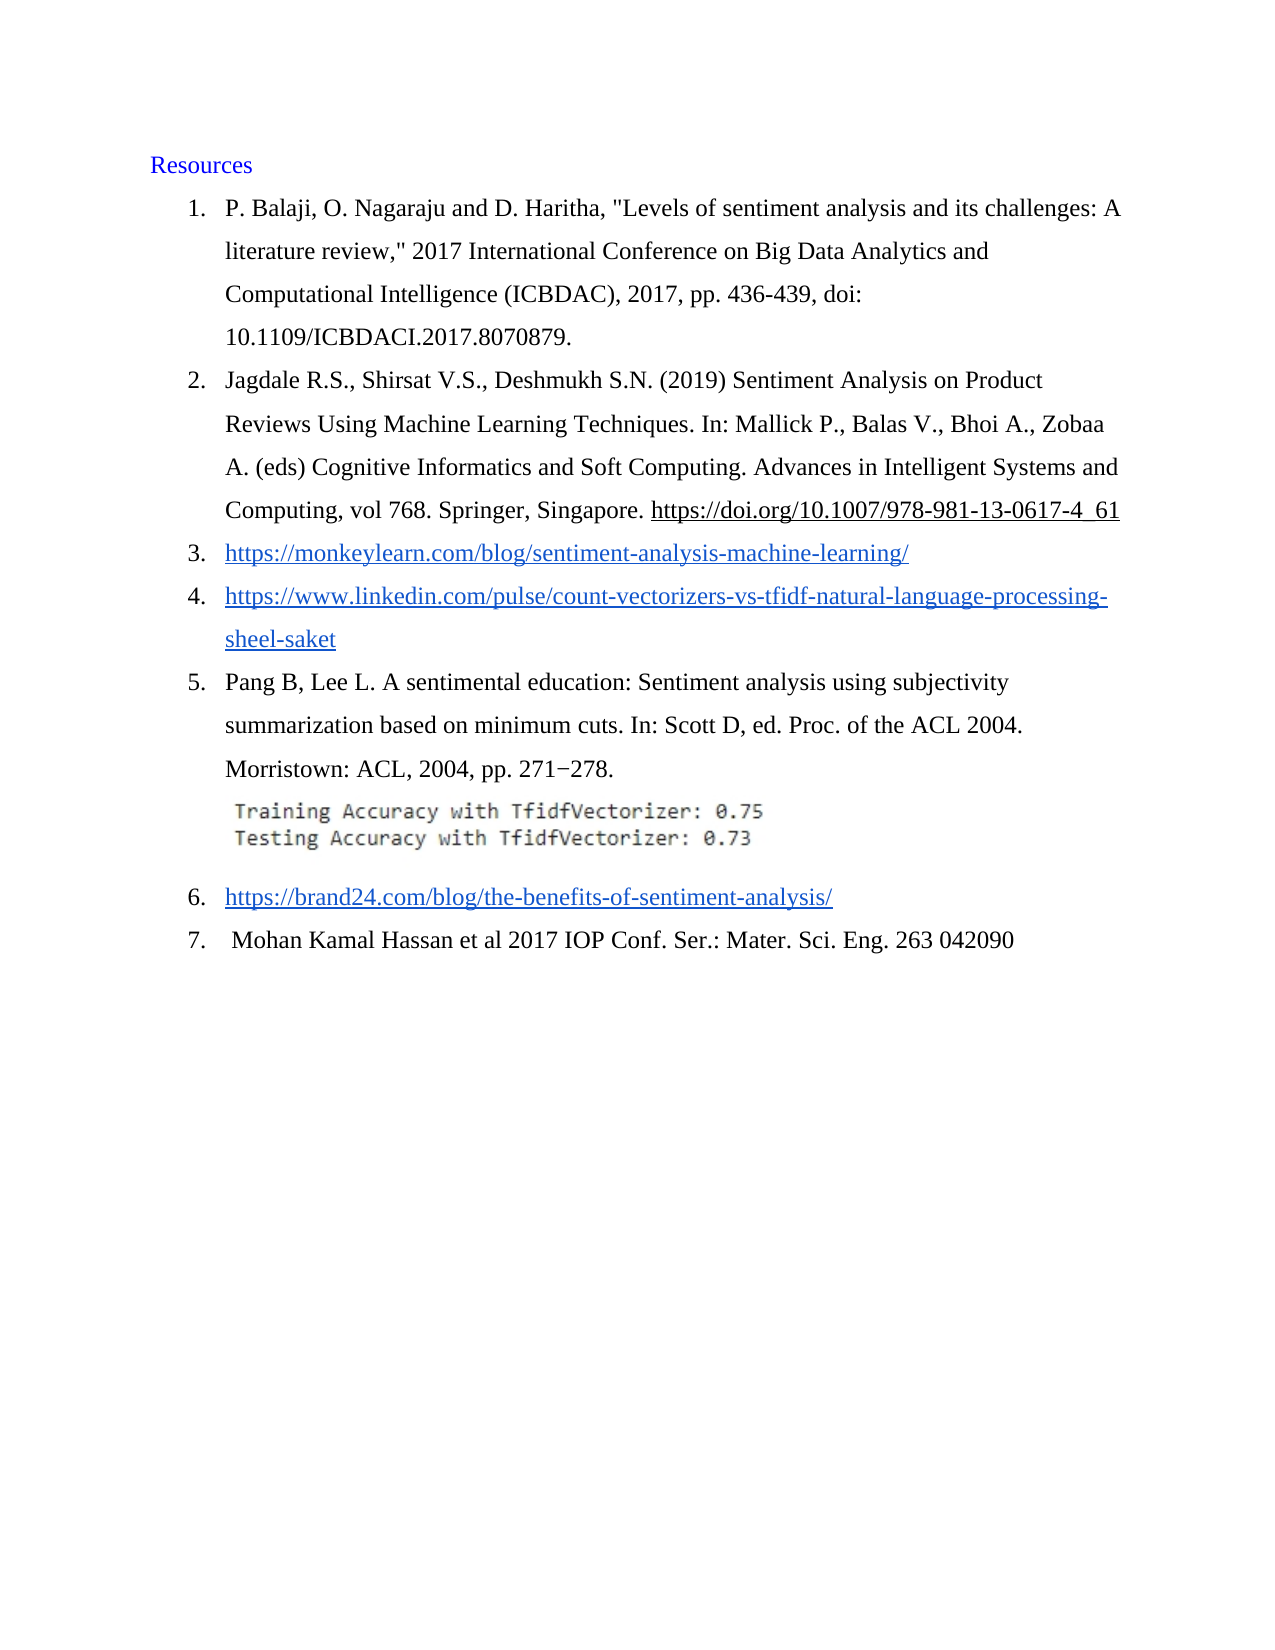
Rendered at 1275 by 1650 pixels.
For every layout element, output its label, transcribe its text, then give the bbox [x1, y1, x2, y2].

list https://monkeylearn.com/blog/sentiment-analysis-machine-learning/ [187, 538, 1125, 567]
list P. Balaji, O. Nagaraju and D. Haritha, "Levels of sentiment analysis and its challenges: A literature review," 2017 International Conference on Big Data Analytics and Computational Intelligence (ICBDAC), 2017, pp. 436-439, doi: 10.1109/ICBDACI.2017.8070879. [187, 193, 1125, 351]
list Pang B, Lee L. A sentimental education: Sentiment analysis using subjectivity summarization based on minimum cuts. In: Scott D, ed. Proc. of the ACL 2004. Morristown: ACL, 2004, pp. 271−278. [187, 667, 1125, 869]
list Jagdale R.S., Shirsat V.S., Deshmukh S.N. (2019) Sentiment Analysis on Product Reviews Using Machine Learning Techniques. In: Mallick P., Balas V., Bhoi A., Zobaa A. (eds) Cognitive Informatics and Soft Computing. Advances in Intelligent Systems and Computing, vol 768. Springer, Singapore. https://doi.org/10.1007/978-981-13-0617-4_61 [187, 366, 1125, 524]
text Resources [150, 150, 1125, 179]
list https://brand24.com/blog/the-benefits-of-sentiment-analysis/ [187, 882, 1125, 911]
list https://www.linkedin.com/pulse/count-vectorizers-vs-tfidf-natural-language-processing-sheel-saket [187, 581, 1125, 653]
list Mohan Kamal Hassan et al 2017 IOP Conf. Ser.: Mater. Sci. Eng. 263 042090 [187, 925, 1125, 954]
picture [225, 795, 783, 869]
